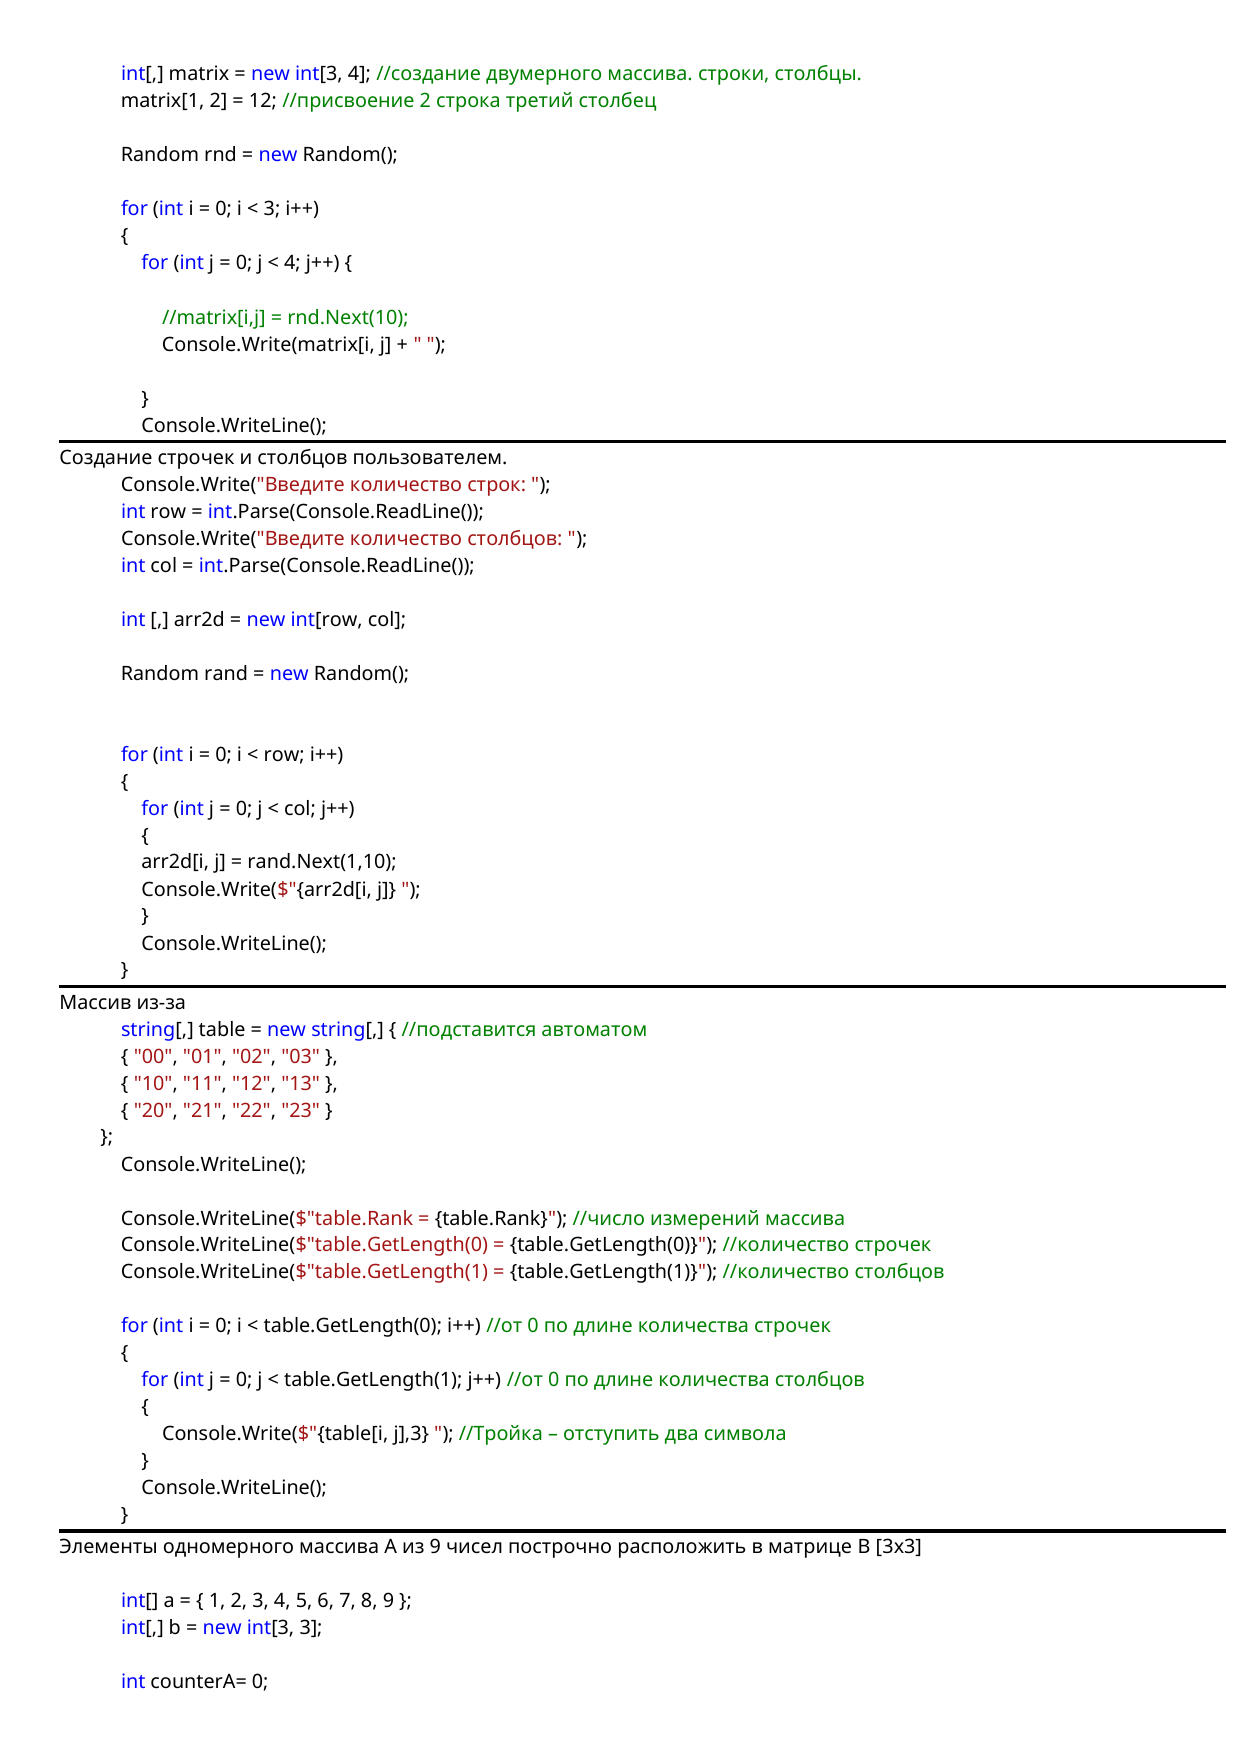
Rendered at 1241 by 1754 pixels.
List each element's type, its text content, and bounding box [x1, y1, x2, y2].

text int[,] b = new int[3, 3]; [59, 1614, 1226, 1641]
text } [59, 1501, 1226, 1529]
text string[,] table = new string[,] { //подставится автоматом [59, 1015, 1226, 1042]
text { [59, 1339, 1226, 1366]
text int[,] matrix = new int[3, 4]; //создание двумерного массива. строки, столбцы. [59, 59, 1226, 86]
text for (int i = 0; i < table.GetLength(0); i++) //от 0 по длине количества строчек [59, 1312, 1226, 1339]
text Console.WriteLine($"table.GetLength(0) = {table.GetLength(0)}"); //количество строчек [59, 1231, 1226, 1258]
text int counterA= 0; [59, 1668, 1226, 1694]
text }; [59, 1123, 1226, 1150]
text Console.WriteLine($"table.GetLength(1) = {table.GetLength(1)}"); //количество столбцов [59, 1258, 1226, 1285]
text Random rand = new Random(); [59, 659, 1226, 686]
text } [59, 1447, 1226, 1473]
text int col = int.Parse(Console.ReadLine()); [59, 551, 1226, 578]
text } [59, 384, 1226, 411]
text { [59, 821, 1226, 848]
text Элементы одномерного массива А из 9 чисел построчно расположить в матрице B [3x3] [59, 1533, 1226, 1560]
text { [59, 221, 1226, 248]
text { "00", "01", "02", "03" }, [59, 1042, 1226, 1069]
text Console.Write("Введите количество столбцов: "); [59, 524, 1226, 551]
text Random rnd = new Random(); [59, 140, 1226, 167]
text Console.Write($"{arr2d[i, j]} "); [59, 875, 1226, 902]
text //matrix[i,j] = rnd.Next(10); [59, 303, 1226, 330]
text { "20", "21", "22", "23" } [59, 1096, 1226, 1123]
text for (int j = 0; j < col; j++) [59, 794, 1226, 821]
text int[] a = { 1, 2, 3, 4, 5, 6, 7, 8, 9 }; [59, 1587, 1226, 1614]
text { [59, 1393, 1226, 1419]
text for (int i = 0; i < row; i++) [59, 740, 1226, 767]
text Console.WriteLine(); [59, 1150, 1226, 1177]
text for (int j = 0; j < table.GetLength(1); j++) //от 0 по длине количества столбцов [59, 1366, 1226, 1393]
text { [59, 767, 1226, 794]
text Массив из-за [59, 988, 1226, 1015]
text Console.WriteLine($"table.Rank = {table.Rank}"); //число измерений массива [59, 1204, 1226, 1231]
text for (int i = 0; i < 3; i++) [59, 194, 1226, 221]
text int row = int.Parse(Console.ReadLine()); [59, 497, 1226, 524]
text int [,] arr2d = new int[row, col]; [59, 605, 1226, 632]
text Console.WriteLine(); [59, 411, 1226, 440]
text Создание строчек и столбцов пользователем. Console.Write("Введите количество строк: "); [59, 443, 1226, 497]
text } [59, 956, 1226, 985]
text Console.Write(matrix[i, j] + " "); [59, 330, 1226, 357]
text Console.WriteLine(); [59, 929, 1226, 956]
text arr2d[i, j] = rand.Next(1,10); [59, 848, 1226, 875]
text } [59, 902, 1226, 929]
text Console.WriteLine(); [59, 1473, 1226, 1501]
text matrix[1, 2] = 12; //присвоение 2 строка третий столбец [59, 86, 1226, 113]
text { "10", "11", "12", "13" }, [59, 1069, 1226, 1096]
text Console.Write($"{table[i, j],3} "); //Тройка – отступить два символа [59, 1419, 1226, 1447]
text for (int j = 0; j < 4; j++) { [59, 248, 1226, 275]
